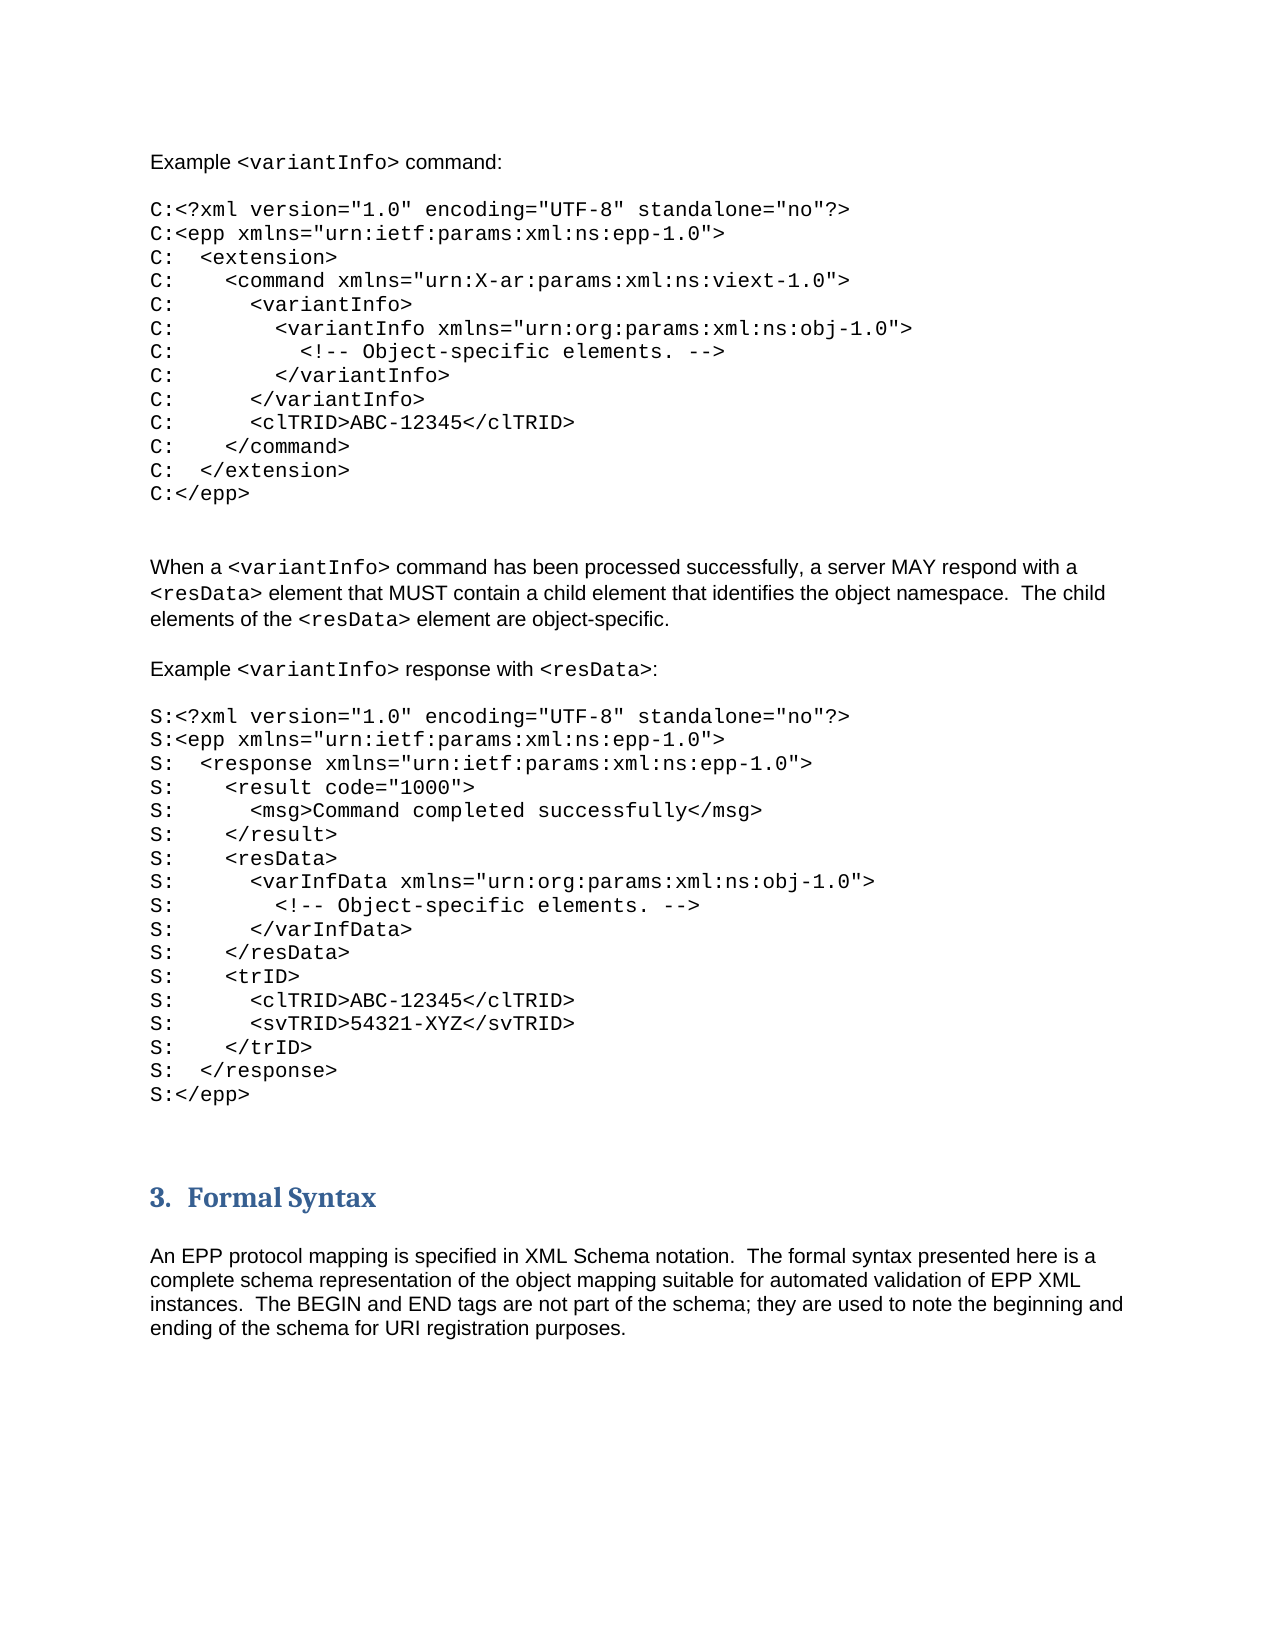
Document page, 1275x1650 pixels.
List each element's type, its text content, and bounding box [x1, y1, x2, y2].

text S: <response xmlns="urn:ietf:params:xml:ns:epp-1.0"> [150, 753, 1125, 777]
text S: <msg>Command completed successfully</msg> [150, 800, 1125, 824]
text C: <!-- Object-specific elements. --> [150, 341, 1125, 365]
text C: <command xmlns="urn:X-ar:params:xml:ns:viext-1.0"> [150, 270, 1125, 294]
text C: <extension> [150, 247, 1125, 270]
text S: <resData> [150, 848, 1125, 871]
text Example <variantInfo> command: [150, 150, 1125, 176]
subtitle Formal Syntax [150, 1181, 1125, 1215]
text C:<epp xmlns="urn:ietf:params:xml:ns:epp-1.0"> [150, 223, 1125, 247]
text An EPP protocol mapping is specified in XML Schema notation. The formal syntax presented here is a complete schema representation of the object mapping suitable for automated validation of EPP XML instances. The BEGIN and END tags are not part of the schema; they are used to note the beginning and ending of the schema for URI registration purposes. [150, 1244, 1125, 1340]
text S: </varInfData> [150, 919, 1125, 942]
text C: <variantInfo xmlns="urn:org:params:xml:ns:obj-1.0"> [150, 318, 1125, 341]
text S:<?xml version="1.0" encoding="UTF-8" standalone="no"?> [150, 706, 1125, 729]
text S: </resData> [150, 942, 1125, 966]
text C: </command> [150, 436, 1125, 459]
text S: <clTRID>ABC-12345</clTRID> [150, 989, 1125, 1013]
text S: </trID> [150, 1037, 1125, 1061]
text S: </result> [150, 824, 1125, 848]
text C: </extension> [150, 459, 1125, 483]
text S:</epp> [150, 1084, 1125, 1108]
text Example <variantInfo> response with <resData>: [150, 656, 1125, 682]
text C: </variantInfo> [150, 389, 1125, 412]
text C: </variantInfo> [150, 365, 1125, 389]
text S:<epp xmlns="urn:ietf:params:xml:ns:epp-1.0"> [150, 729, 1125, 753]
text S: <varInfData xmlns="urn:org:params:xml:ns:obj-1.0"> [150, 871, 1125, 895]
text S: <!-- Object-specific elements. --> [150, 895, 1125, 919]
text C: <clTRID>ABC-12345</clTRID> [150, 412, 1125, 436]
text C:</epp> [150, 483, 1125, 507]
text S: </response> [150, 1061, 1125, 1084]
text When a <variantInfo> command has been processed successfully, a server MAY respond with a <resData> element that MUST contain a child element that identifies the object namespace. The child elements of the <resData> element are object-specific. [150, 555, 1125, 633]
text C: <variantInfo> [150, 294, 1125, 318]
text S: <result code="1000"> [150, 777, 1125, 800]
text S: <svTRID>54321-XYZ</svTRID> [150, 1013, 1125, 1037]
text S: <trID> [150, 966, 1125, 989]
text C:<?xml version="1.0" encoding="UTF-8" standalone="no"?> [150, 199, 1125, 223]
